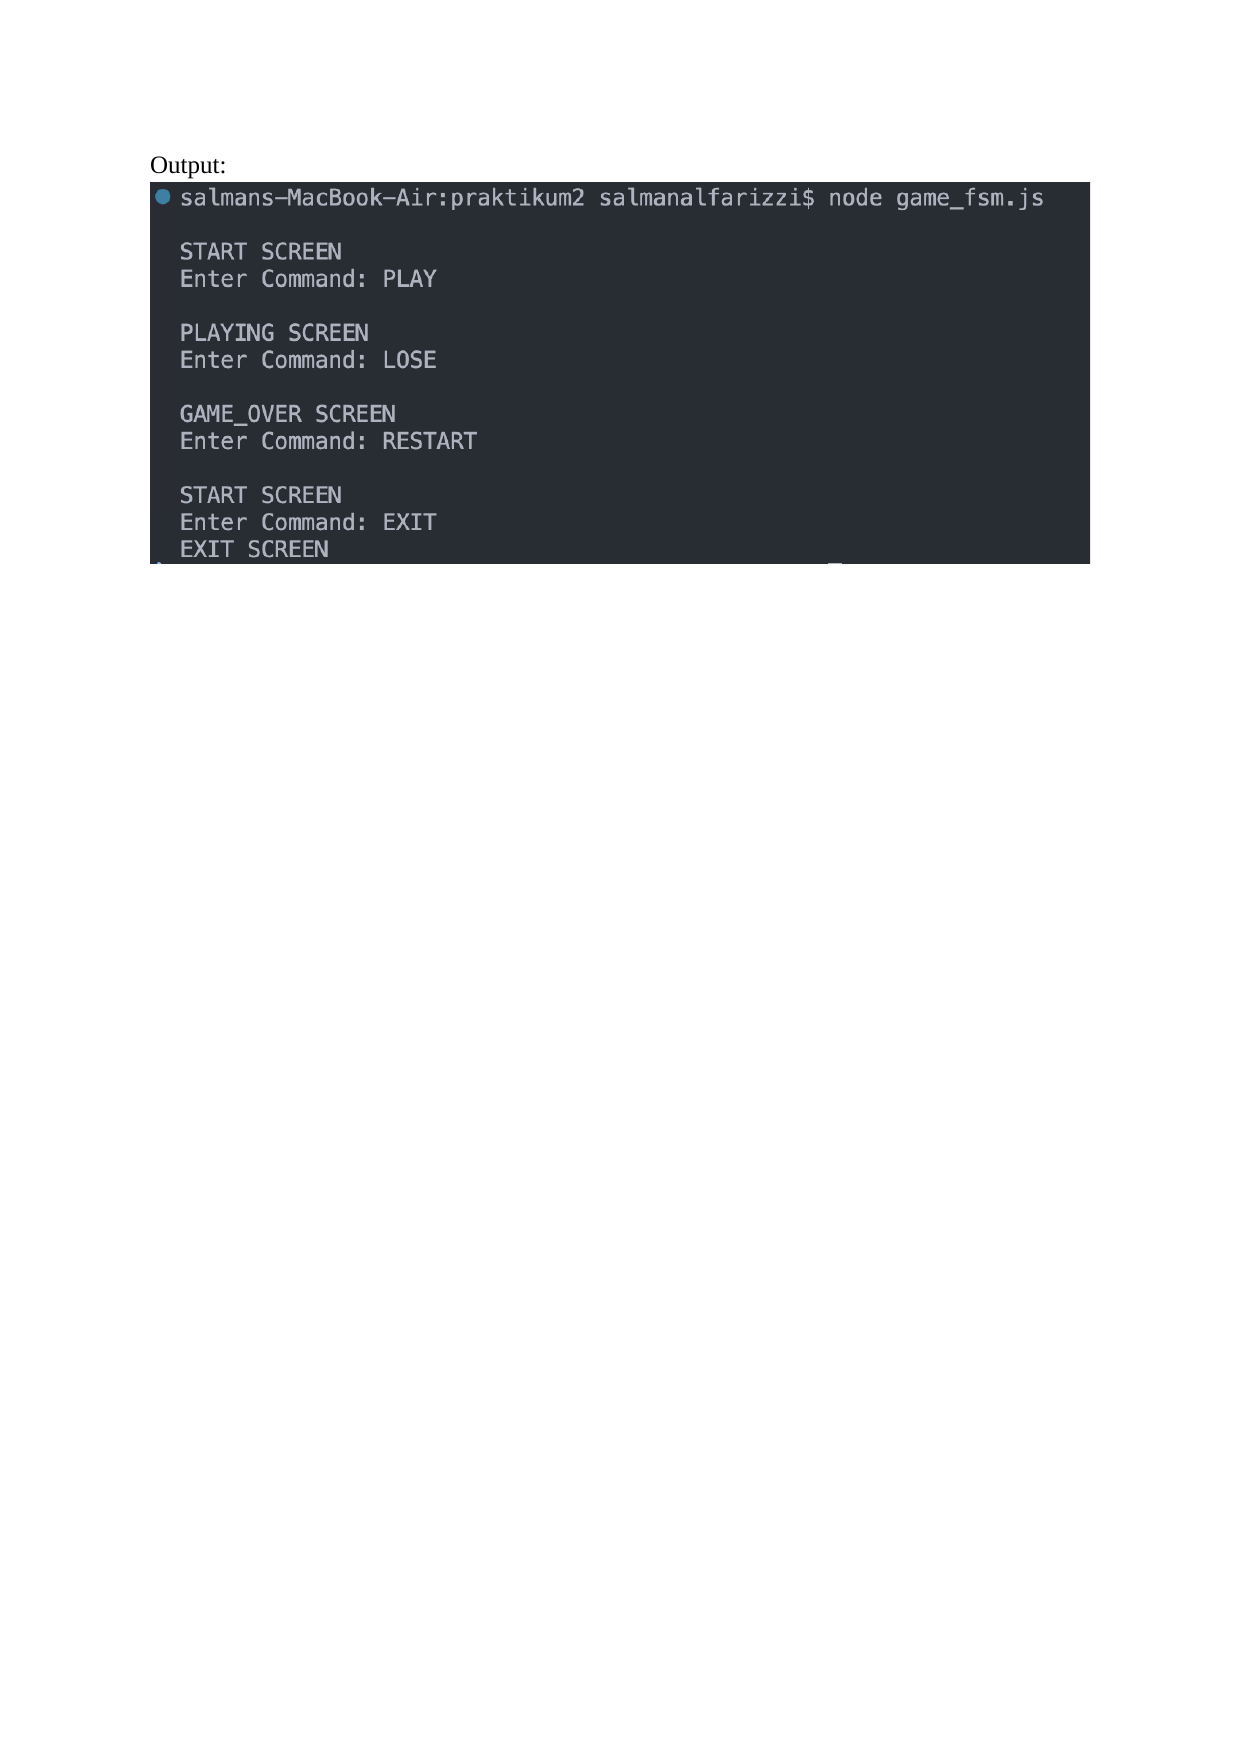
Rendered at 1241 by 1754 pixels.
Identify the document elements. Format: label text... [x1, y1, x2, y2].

picture [150, 182, 1091, 564]
list Output: [150, 150, 1090, 182]
